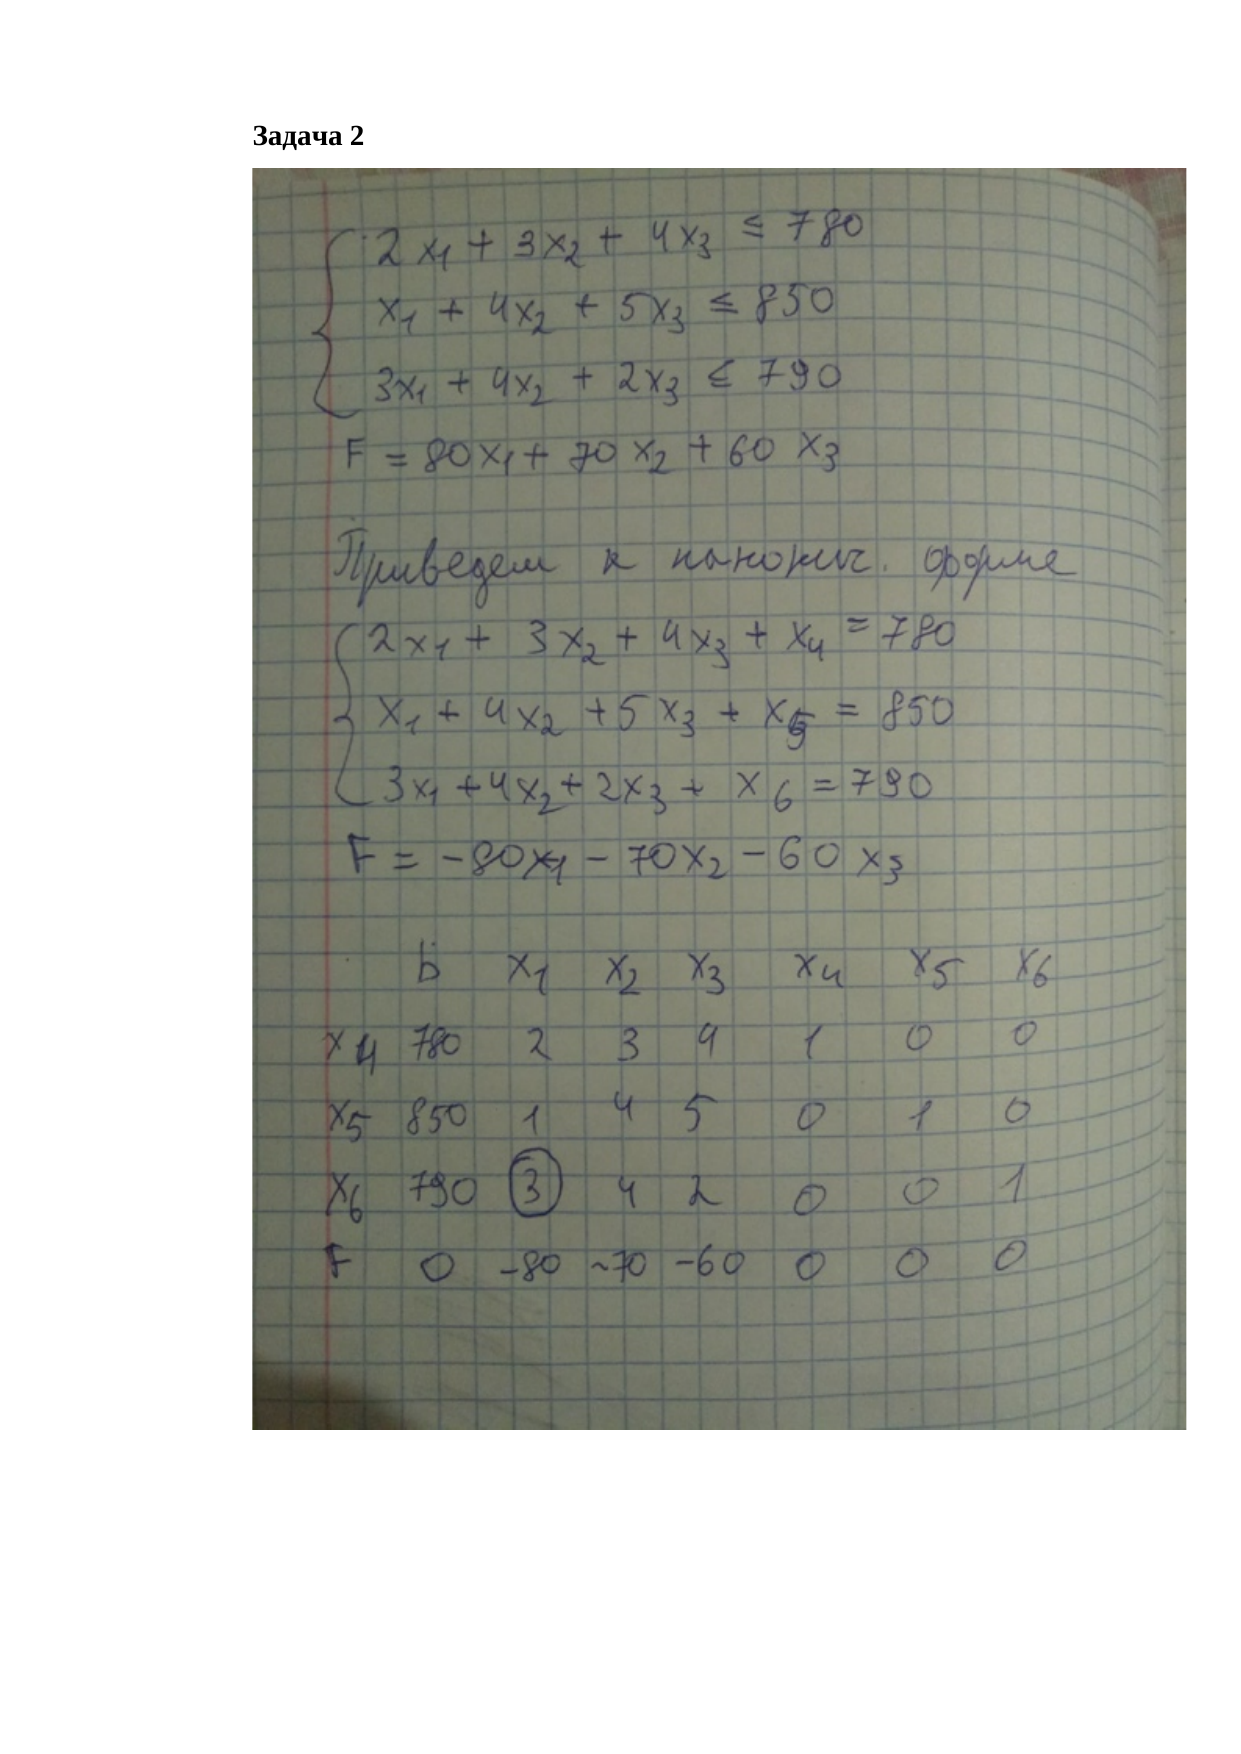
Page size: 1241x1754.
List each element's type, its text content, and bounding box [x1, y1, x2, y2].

text Задача 2 [177, 118, 1152, 152]
picture [252, 168, 1187, 1430]
